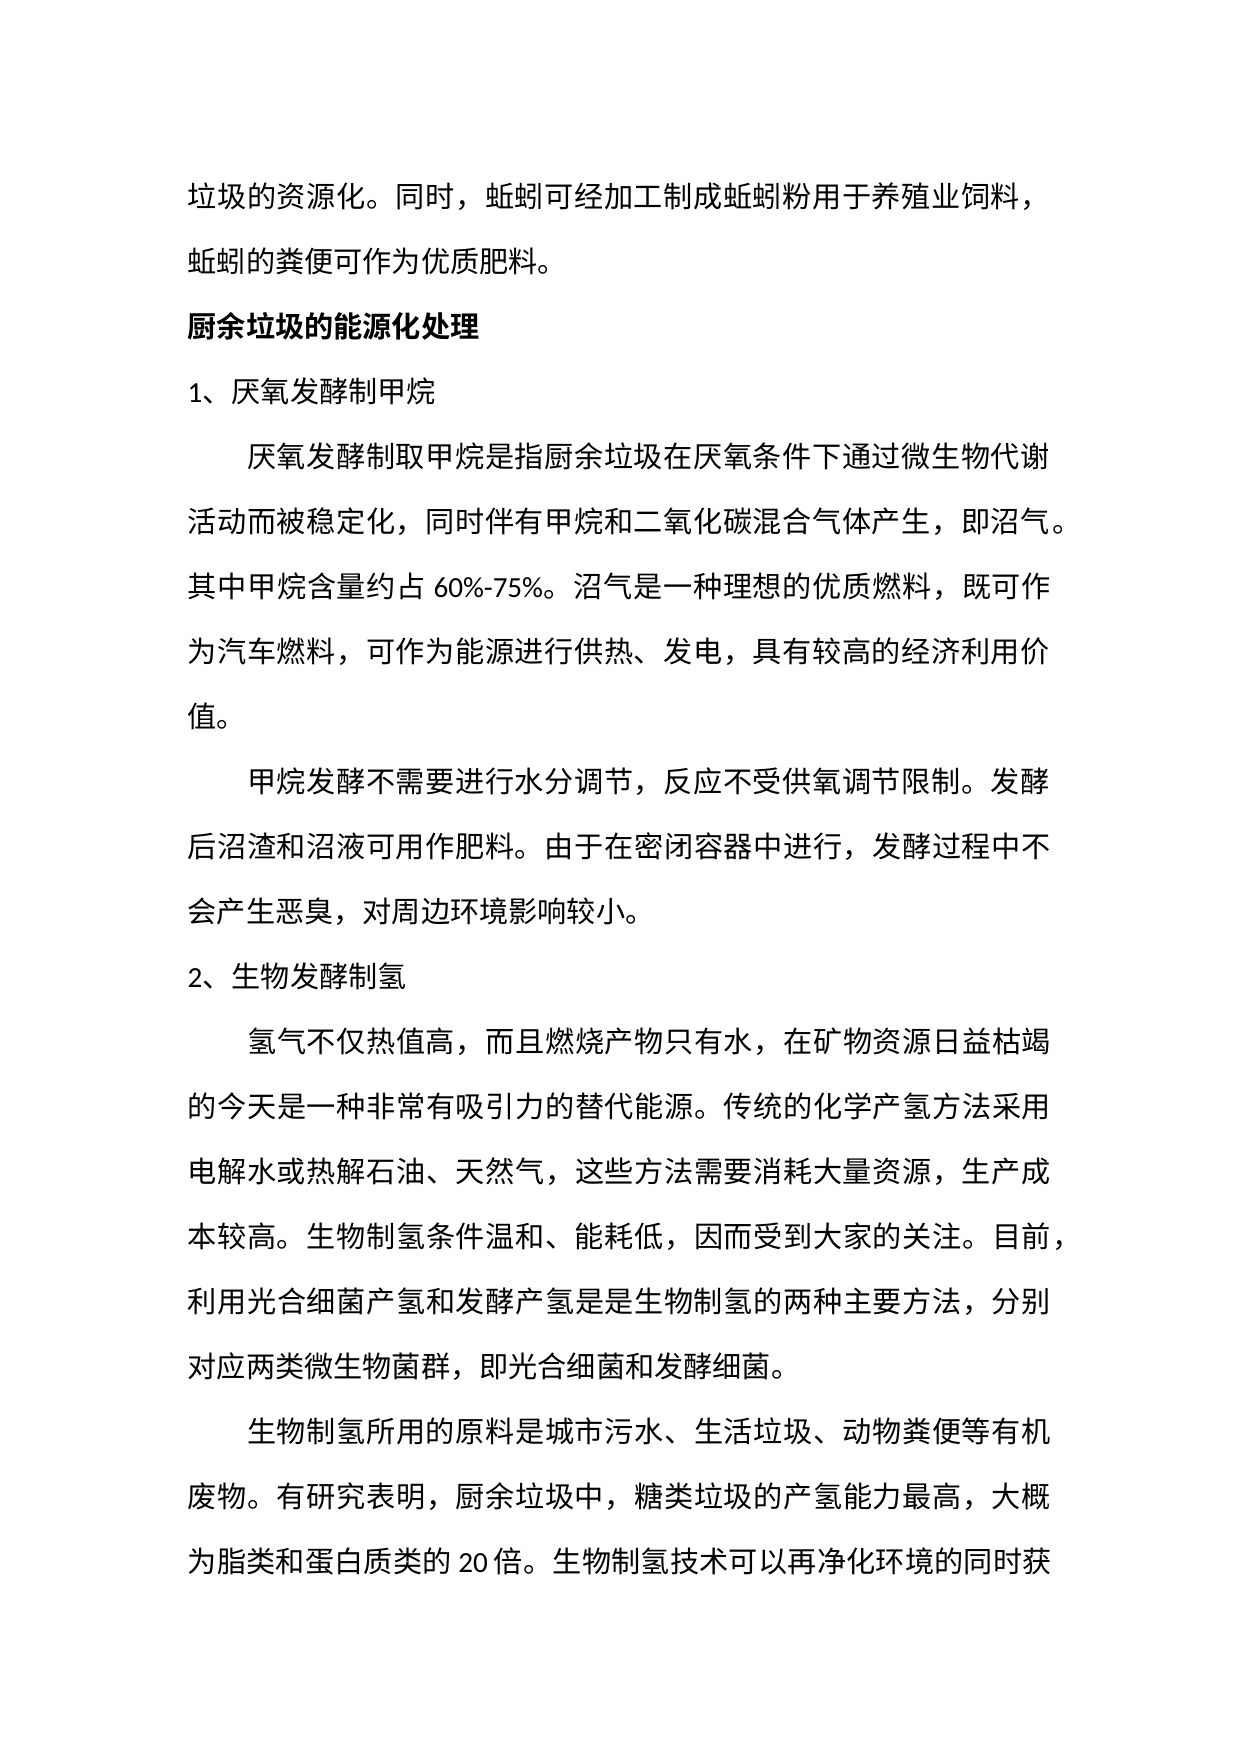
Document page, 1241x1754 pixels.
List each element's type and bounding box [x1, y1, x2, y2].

text [187, 162, 1053, 1592]
